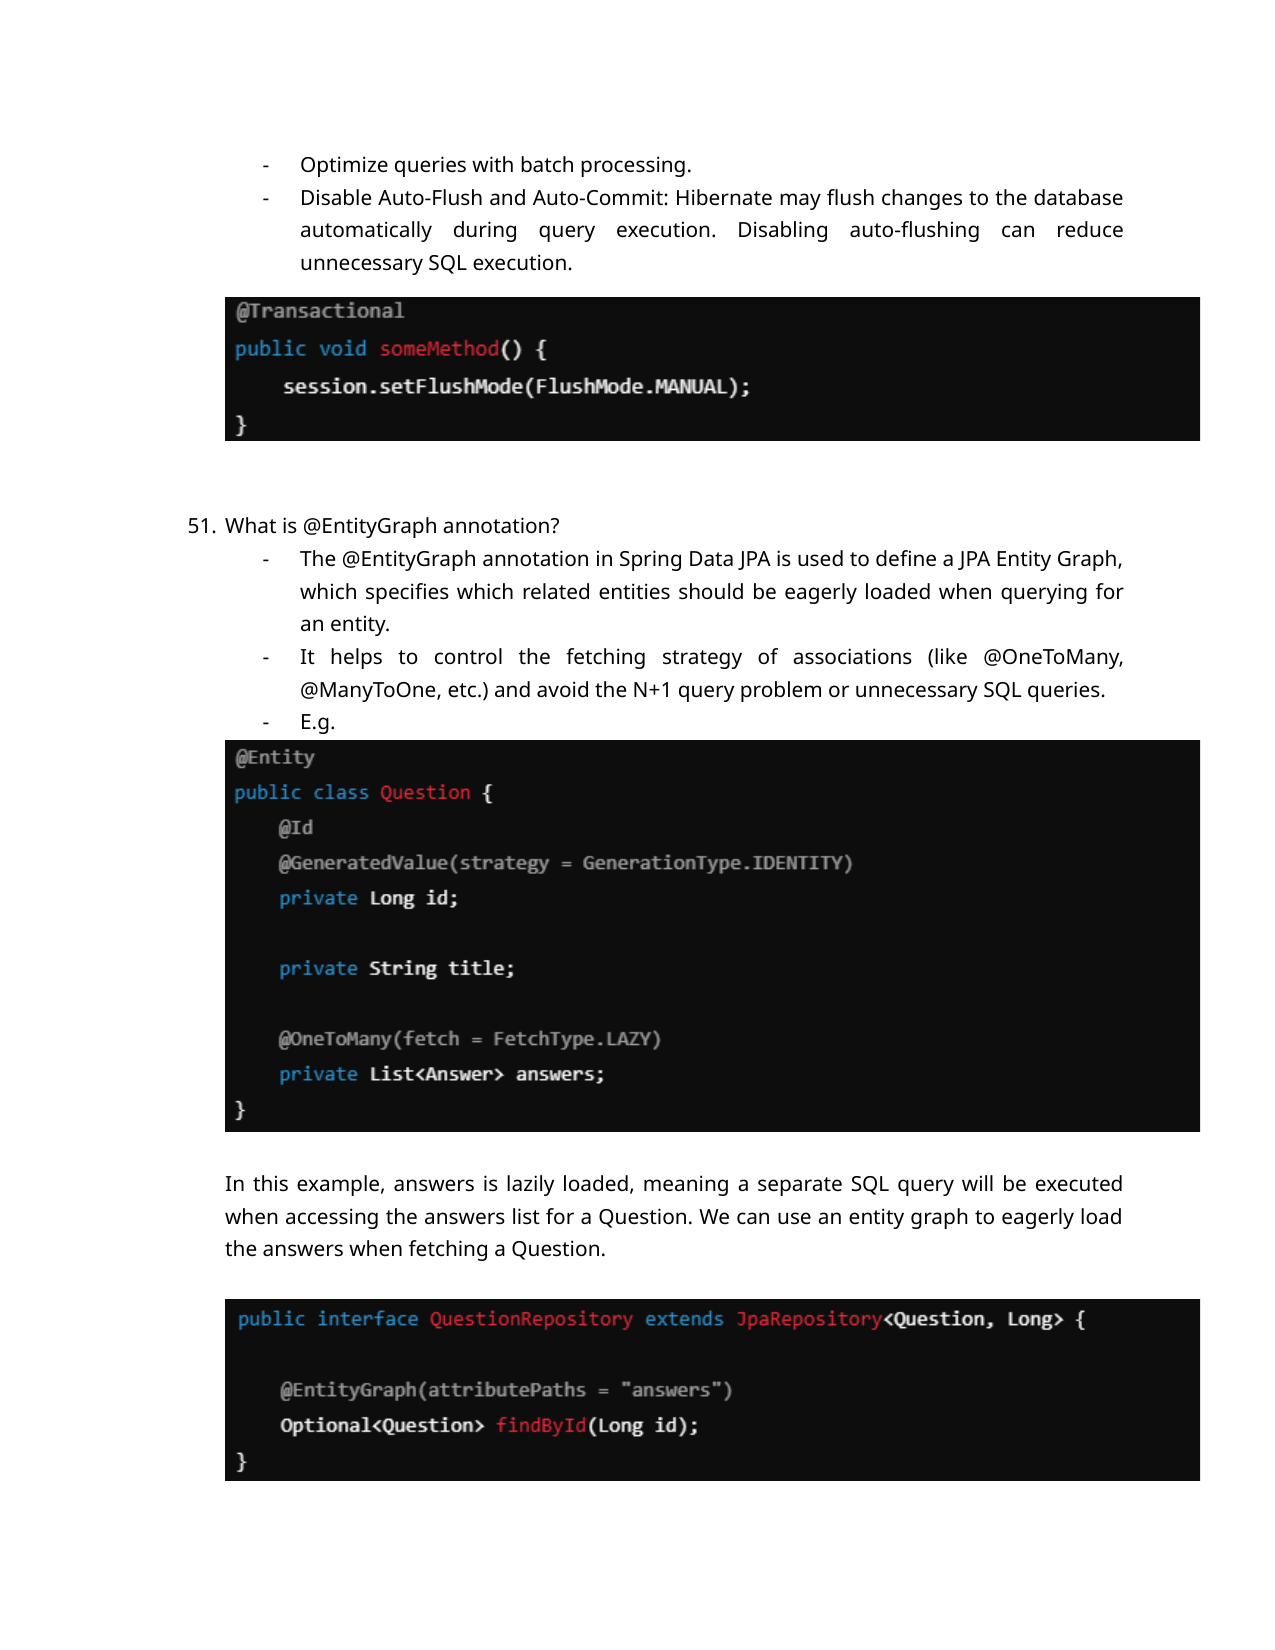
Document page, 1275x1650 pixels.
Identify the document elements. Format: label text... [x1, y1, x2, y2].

list E.g. [262, 707, 1125, 736]
picture [225, 740, 1200, 1132]
list Optimize queries with batch processing. [262, 150, 1125, 178]
list What is @EntityGraph annotation? [187, 512, 1125, 540]
list Disable Auto-Flush and Auto-Commit: Hibernate may flush changes to the database automatically during query execution. Disabling auto-flushing can reduce unnecessary SQL execution. [262, 183, 1125, 276]
list In this example, answers is lazily loaded, meaning a separate SQL query will be executed when accessing the answers list for a Question. We can use an entity graph to eagerly load the answers when fetching a Question. [225, 1169, 1125, 1263]
list It helps to control the fetching strategy of associations (like @OneToMany, @ManyToOne, etc.) and avoid the N+1 query problem or unnecessary SQL queries. [262, 642, 1125, 703]
list The @EntityGraph annotation in Spring Data JPA is used to define a JPA Entity Graph, which specifies which related entities should be eagerly loaded when querying for an entity. [262, 544, 1125, 638]
picture [225, 1299, 1200, 1481]
picture [225, 297, 1200, 441]
